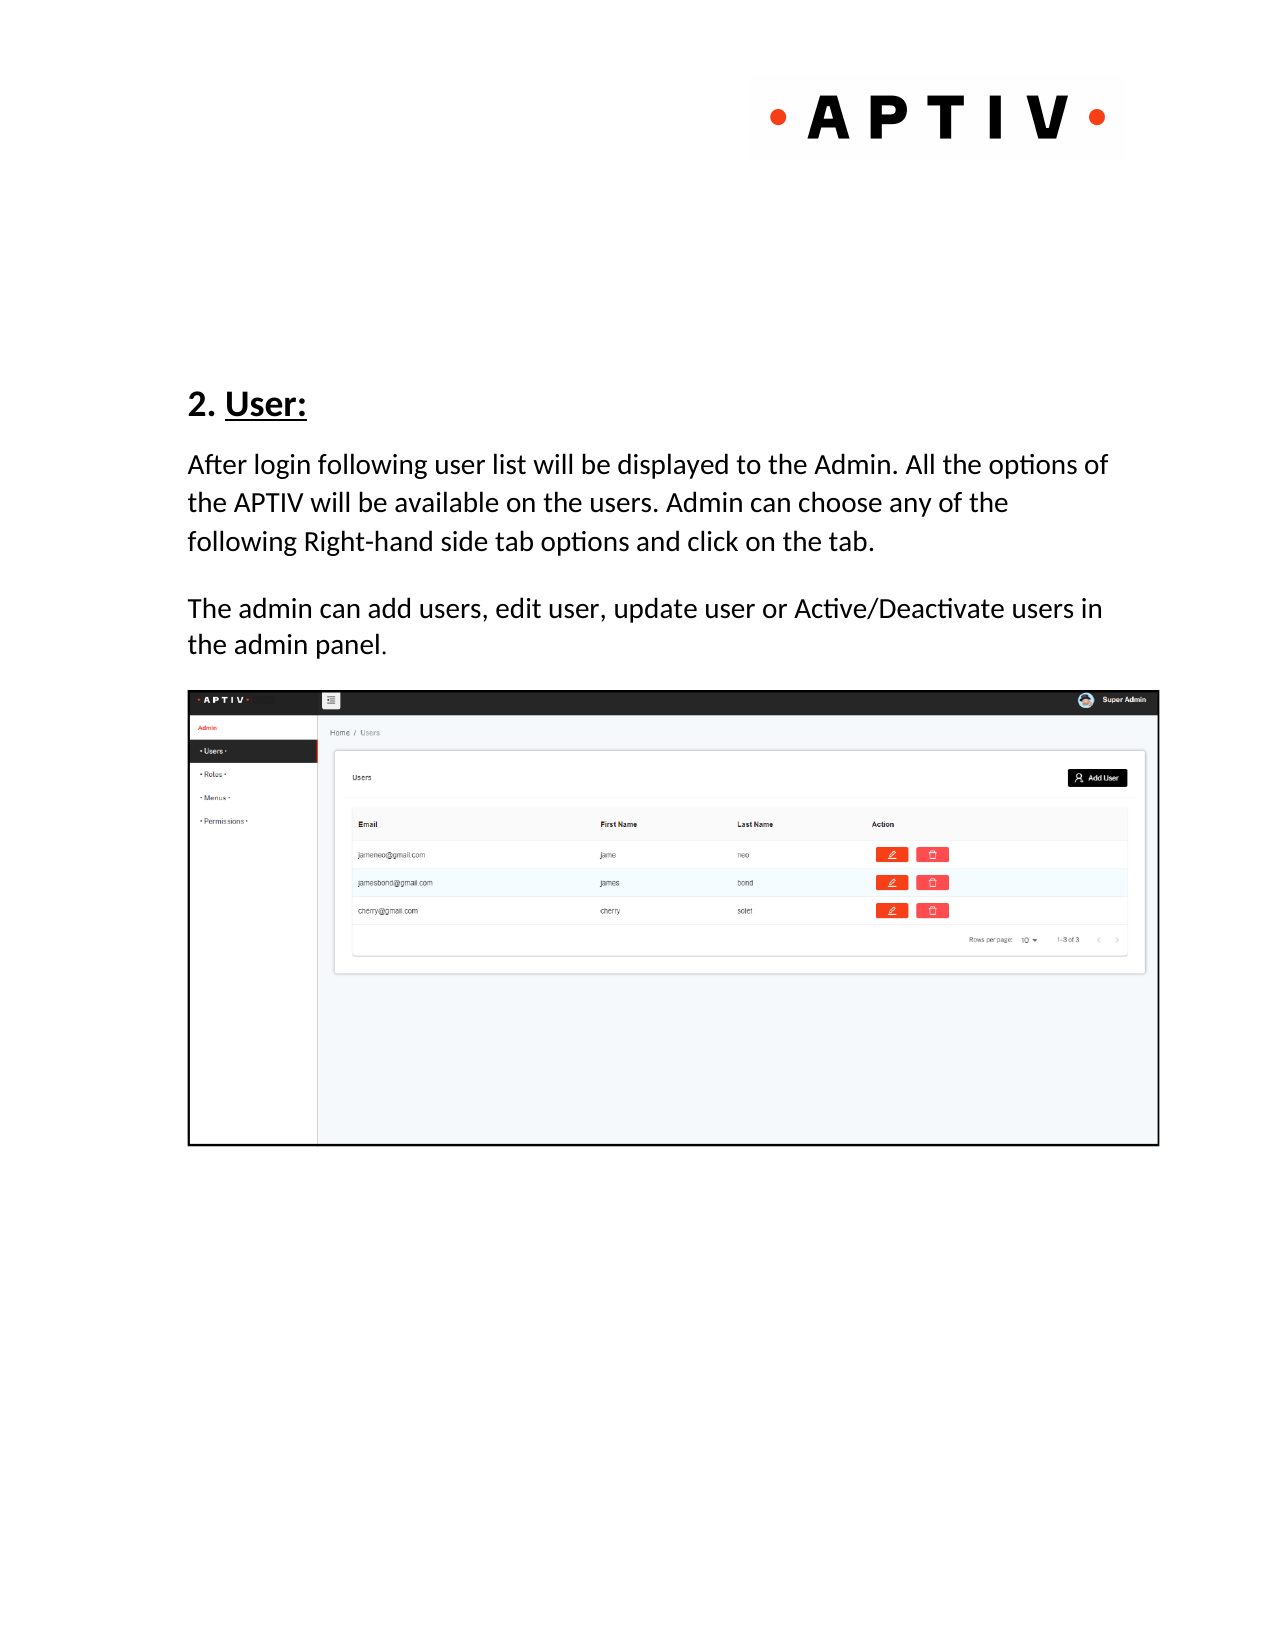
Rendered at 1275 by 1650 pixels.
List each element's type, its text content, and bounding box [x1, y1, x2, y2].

picture [187, 690, 1160, 1147]
text After login following user list will be displayed to the Admin. All the options of the APTIV will be available on the users. Admin can choose any of the following Right-hand side tab options and click on the tab. [187, 446, 1125, 558]
picture [749, 75, 1125, 160]
text The admin can add users, edit user, update user or Active/Deactivate users in the admin panel. [187, 590, 1125, 662]
list User: [187, 380, 1125, 426]
